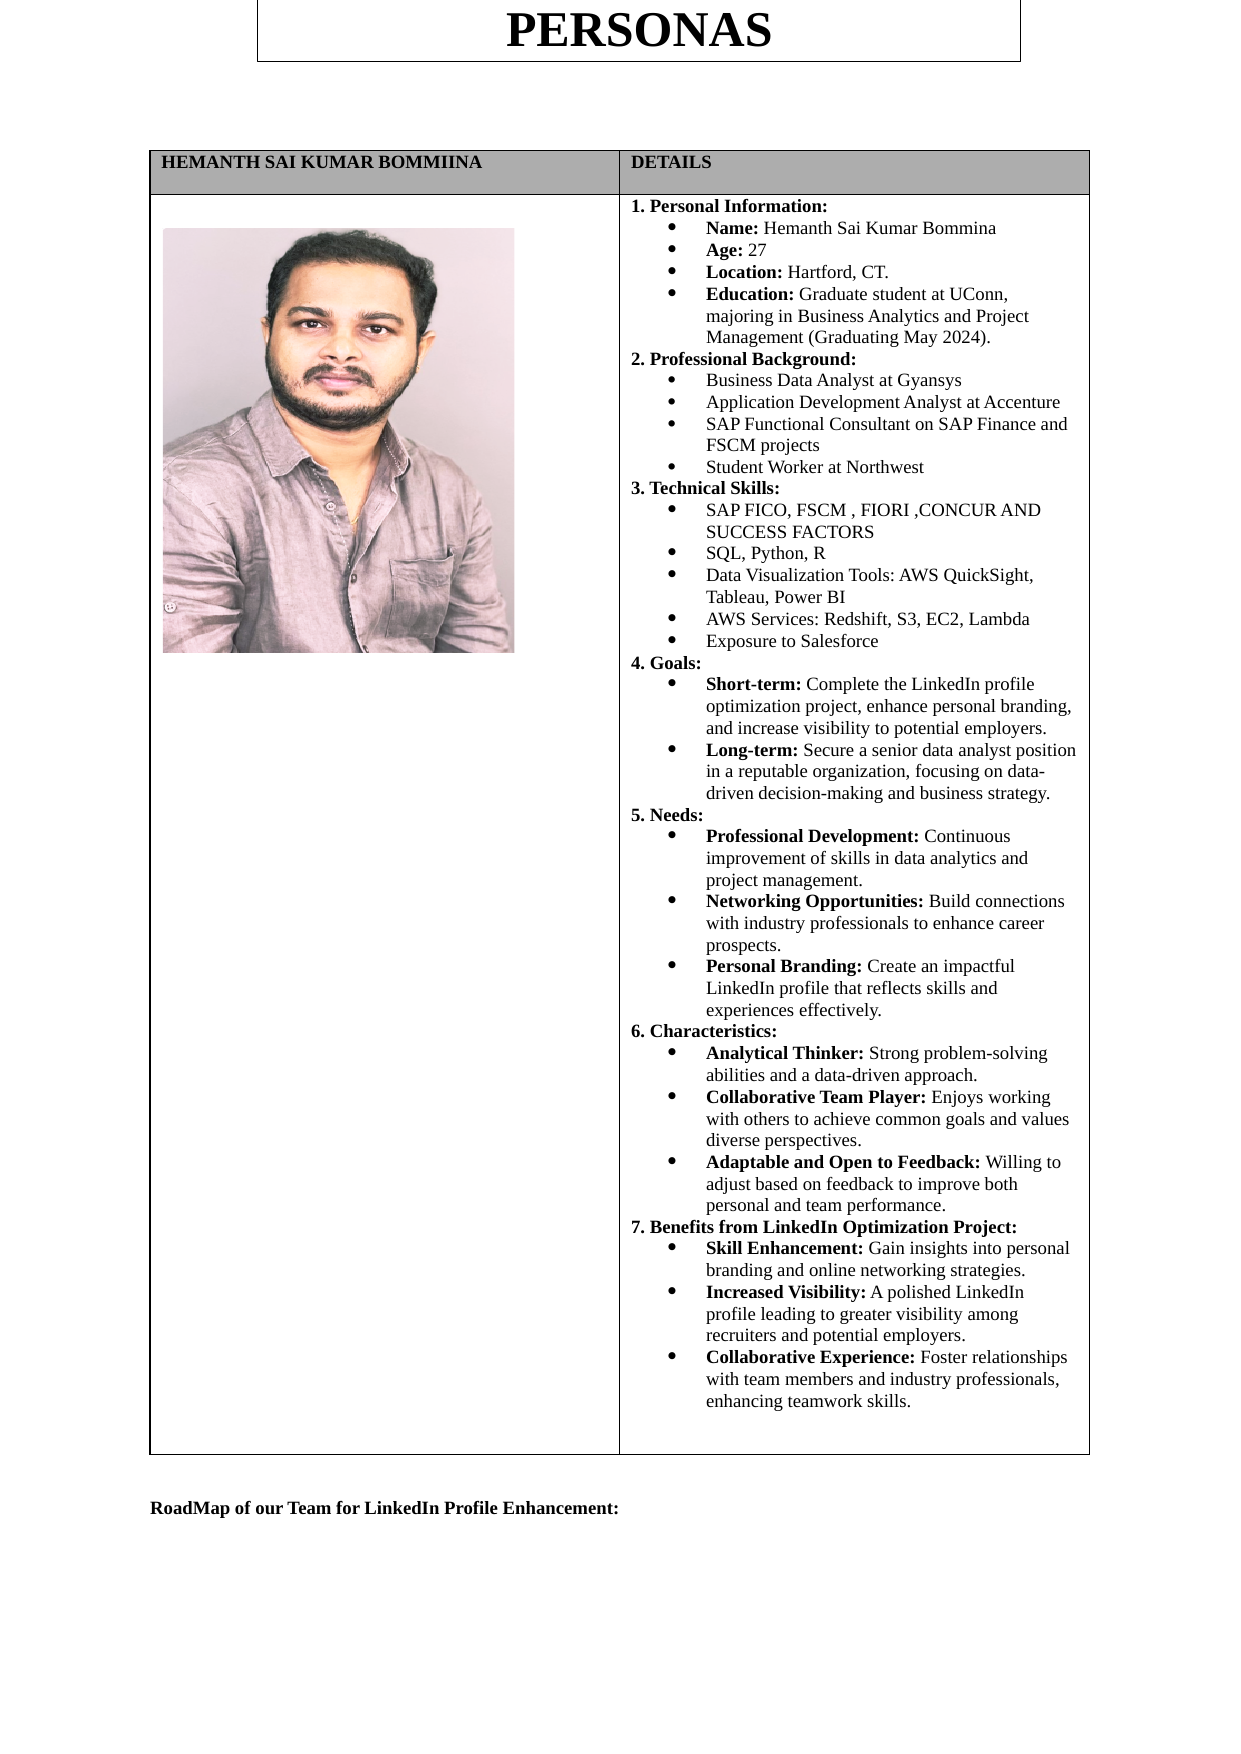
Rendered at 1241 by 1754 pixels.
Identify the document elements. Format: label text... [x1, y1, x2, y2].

table_header HEMANTH SAI KUMAR BOMMIINA [151, 151, 619, 194]
table_cell [151, 195, 619, 1454]
picture [161, 228, 515, 651]
text RoadMap of our Team for LinkedIn Profile Enhancement: [150, 1497, 1090, 1518]
table_header DETAILS [620, 151, 1089, 194]
table_cell 1. Personal Information: Name: Hemanth Sai Kumar Bommina Age: 27 Location: Hartford, CT. Education: Graduate student at UConn, majoring in Business Analytics and Project Management (Graduating May 2024). 2. Professional Background: Business Data Analyst at Gyansys Application Development Analyst at Accenture SAP Functional Consultant on SAP Finance and FSCM projects Student Worker at Northwest 3. Technical Skills: SAP FICO, FSCM , FIORI ,CONCUR AND SUCCESS FACTORS SQL, Python, R Data Visualization Tools: AWS QuickSight, Tableau, Power BI AWS Services: Redshift, S3, EC2, Lambda Exposure to Salesforce 4. Goals: Short-term: Complete the LinkedIn profile optimization project, enhance personal branding, and increase visibility to potential employers. Long-term: Secure a senior data analyst position in a reputable organization, focusing on data-driven decision-making and business strategy. 5. Needs: Professional Development: Continuous improvement of skills in data analytics and project management. Networking Opportunities: Build connections with industry professionals to enhance career prospects. Personal Branding: Create an impactful LinkedIn profile that reflects skills and experiences effectively. 6. Characteristics: Analytical Thinker: Strong problem-solving abilities and a data-driven approach. Collaborative Team Player: Enjoys working with others to achieve common goals and values diverse perspectives. Adaptable and Open to Feedback: Willing to adjust based on feedback to improve both personal and team performance. 7. Benefits from LinkedIn Optimization Project: Skill Enhancement: Gain insights into personal branding and online networking strategies. Increased Visibility: A polished LinkedIn profile leading to greater visibility among recruiters and potential employers. Collaborative Experience: Foster relationships with team members and industry professionals, enhancing teamwork skills. [620, 195, 1089, 1454]
